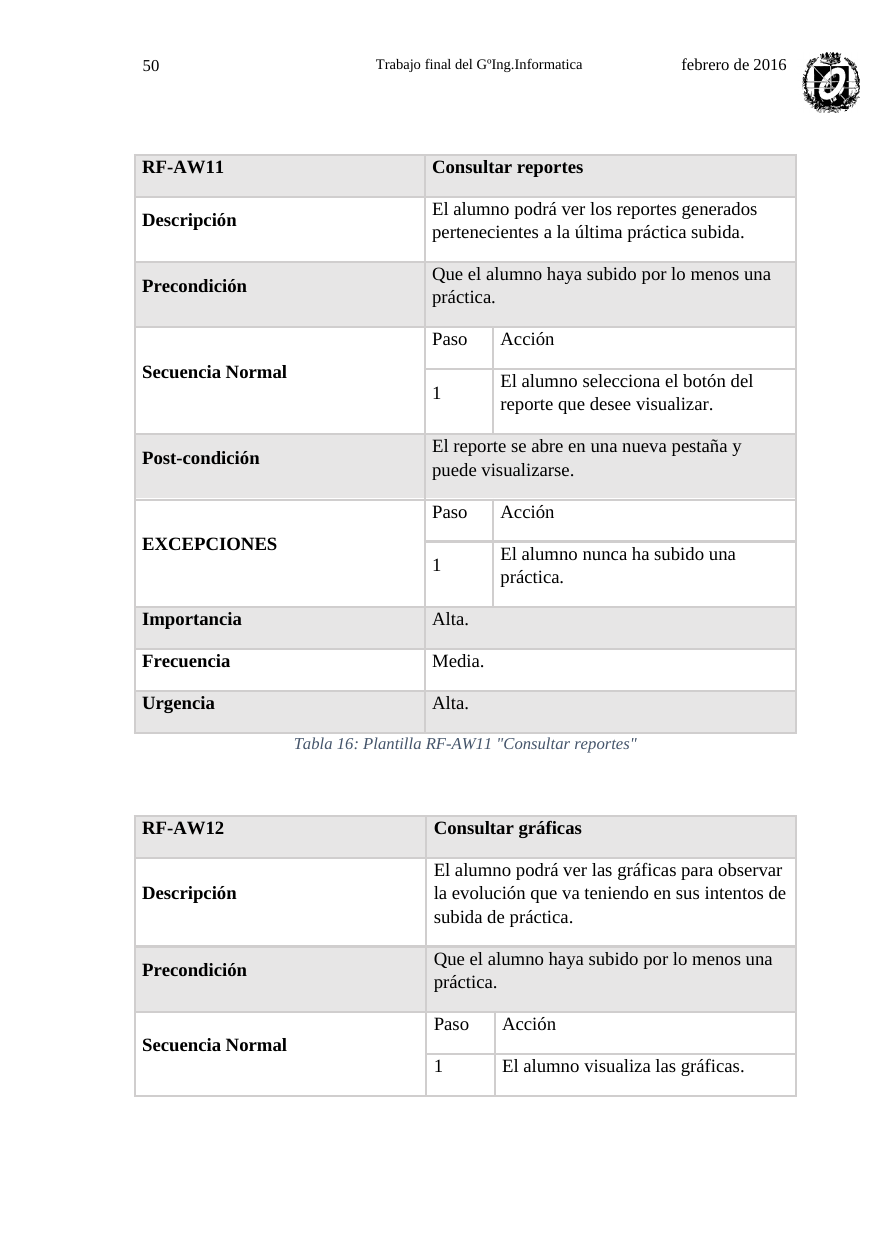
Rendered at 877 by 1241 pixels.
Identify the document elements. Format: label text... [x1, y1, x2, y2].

table_cell 1 [426, 370, 492, 433]
table_cell Frecuencia [136, 650, 424, 689]
table_cell El reporte se abre en una nueva pestaña y puede visualizarse. [426, 435, 795, 498]
table_cell Post-condición [136, 435, 424, 498]
table_cell Paso [427, 1013, 494, 1053]
table_cell Excepciones [136, 501, 424, 606]
table_cell Secuencia Normal [136, 328, 424, 433]
table_cell Que el alumno haya subido por lo menos una práctica. [426, 263, 795, 326]
table_cell Que el alumno haya subido por lo menos una práctica. [427, 948, 795, 1011]
table_header Consultar gráficas [427, 817, 795, 857]
table_cell Importancia [136, 608, 424, 648]
table_cell Media. [426, 650, 795, 689]
table_cell El alumno visualiza las gráficas. [496, 1055, 795, 1094]
table_cell El alumno selecciona el botón del reporte que desee visualizar. [494, 370, 795, 433]
table_cell El alumno nunca ha subido una práctica. [494, 543, 795, 606]
table_cell Acción [496, 1013, 795, 1053]
table_cell Descripción [136, 859, 425, 945]
table_cell El alumno podrá ver los reportes generados pertenecientes a la última práctica subida. [426, 198, 795, 261]
table_cell Paso [426, 328, 492, 368]
table_cell Precondición [136, 948, 425, 1011]
table_cell Alta. [426, 608, 795, 648]
table_cell Secuencia Normal [136, 1013, 425, 1094]
table_header RF-AW12 [136, 817, 425, 857]
table_cell Urgencia [136, 692, 424, 732]
table_header Consultar reportes [426, 156, 795, 196]
table_cell Descripción [136, 198, 424, 261]
table_cell Paso [426, 501, 492, 540]
table_header RF-AW11 [136, 156, 424, 196]
table_cell 1 [426, 543, 492, 606]
table_cell Acción [494, 328, 795, 368]
table_cell 1 [427, 1055, 494, 1094]
table_cell Alta. [426, 692, 795, 732]
table_cell Precondición [136, 263, 424, 326]
table_cell El alumno podrá ver las gráficas para observar la evolución que va teniendo en sus intentos de subida de práctica. [427, 859, 795, 945]
table_cell Acción [494, 501, 795, 540]
